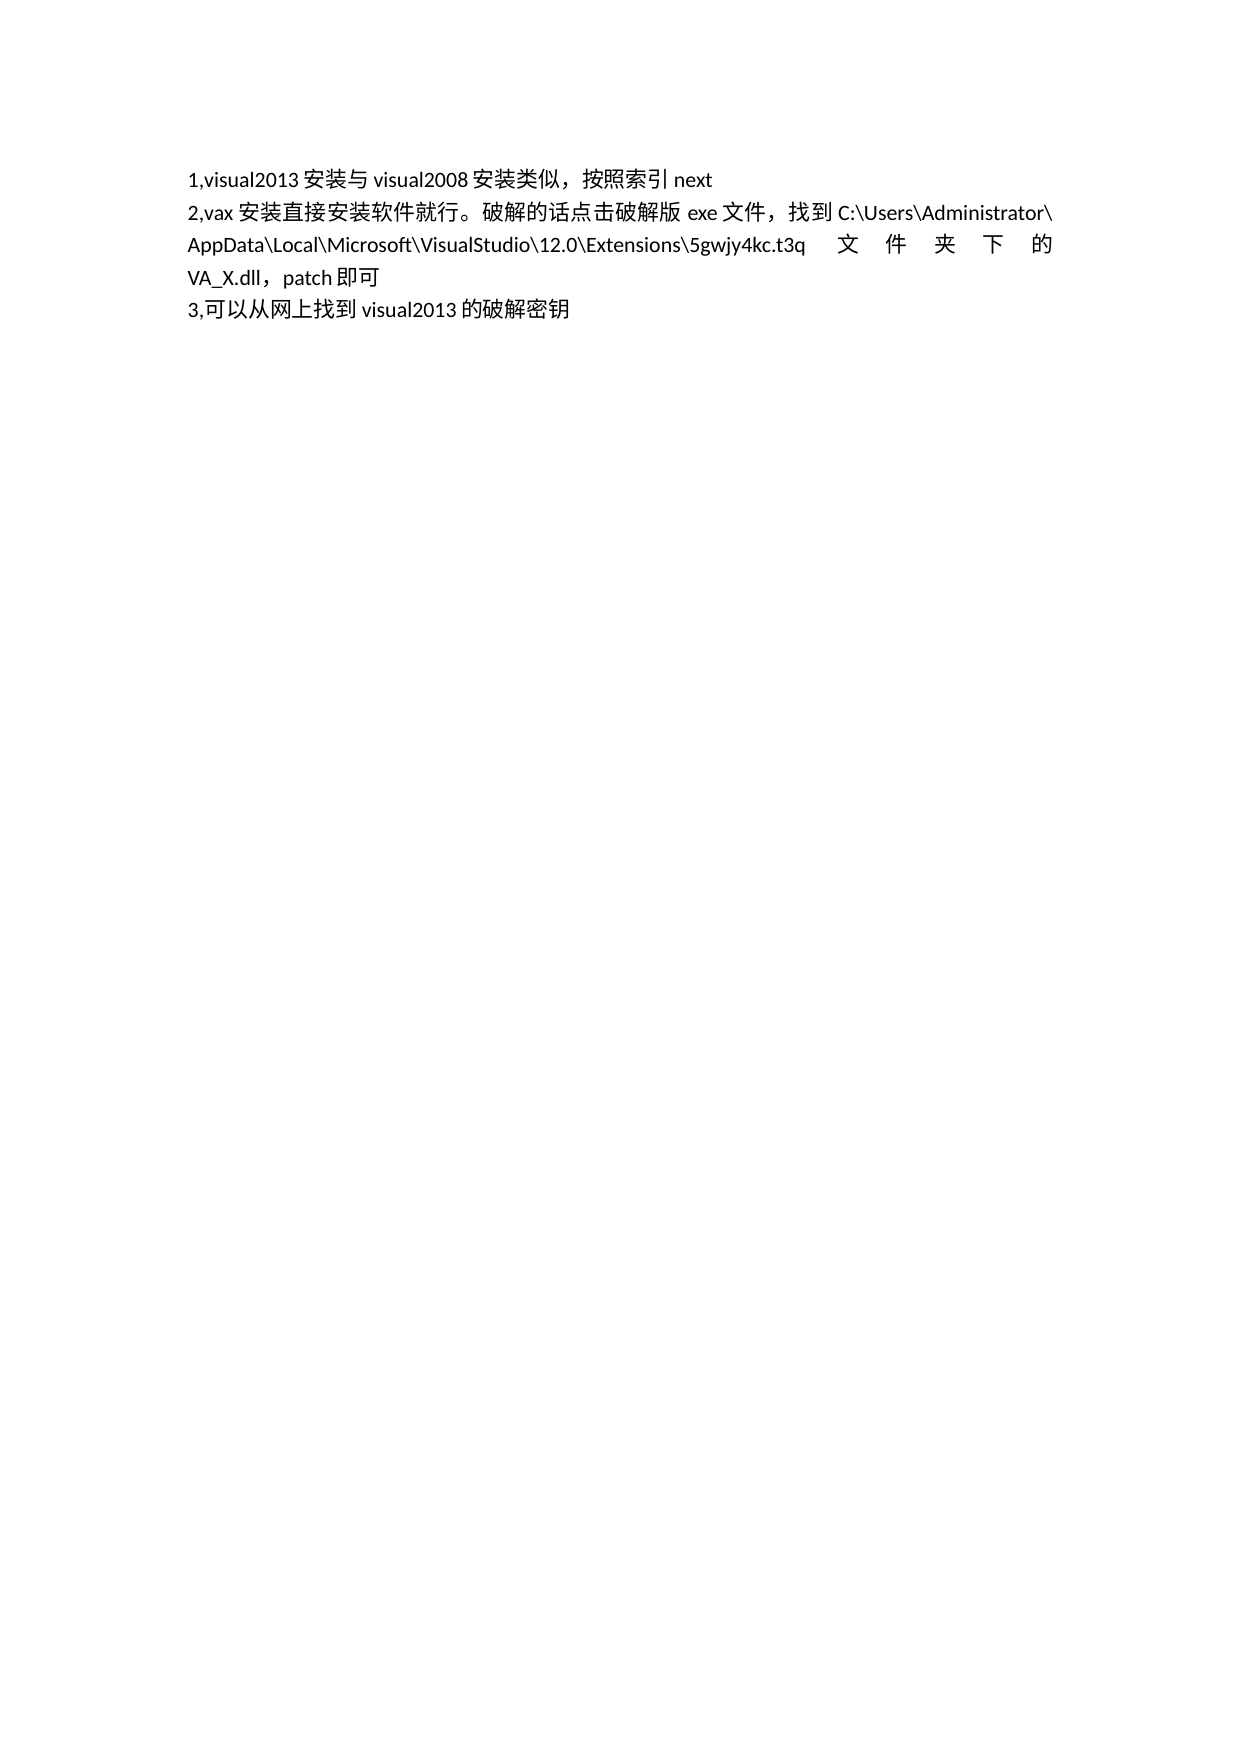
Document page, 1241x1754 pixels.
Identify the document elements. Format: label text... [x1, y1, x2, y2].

text 1,visual2013安装与visual2008安装类似，按照索引next [187, 162, 1053, 194]
text 2,vax安装直接安装软件就行。破解的话点击破解版exe文件，找到C:\Users\Administrator\AppData\Local\Microsoft\VisualStudio\12.0\Extensions\5gwjy4kc.t3q文件夹下的VA_X.dll，patch即可 [187, 194, 1053, 292]
text 3,可以从网上找到visual2013的破解密钥 [187, 292, 1053, 324]
